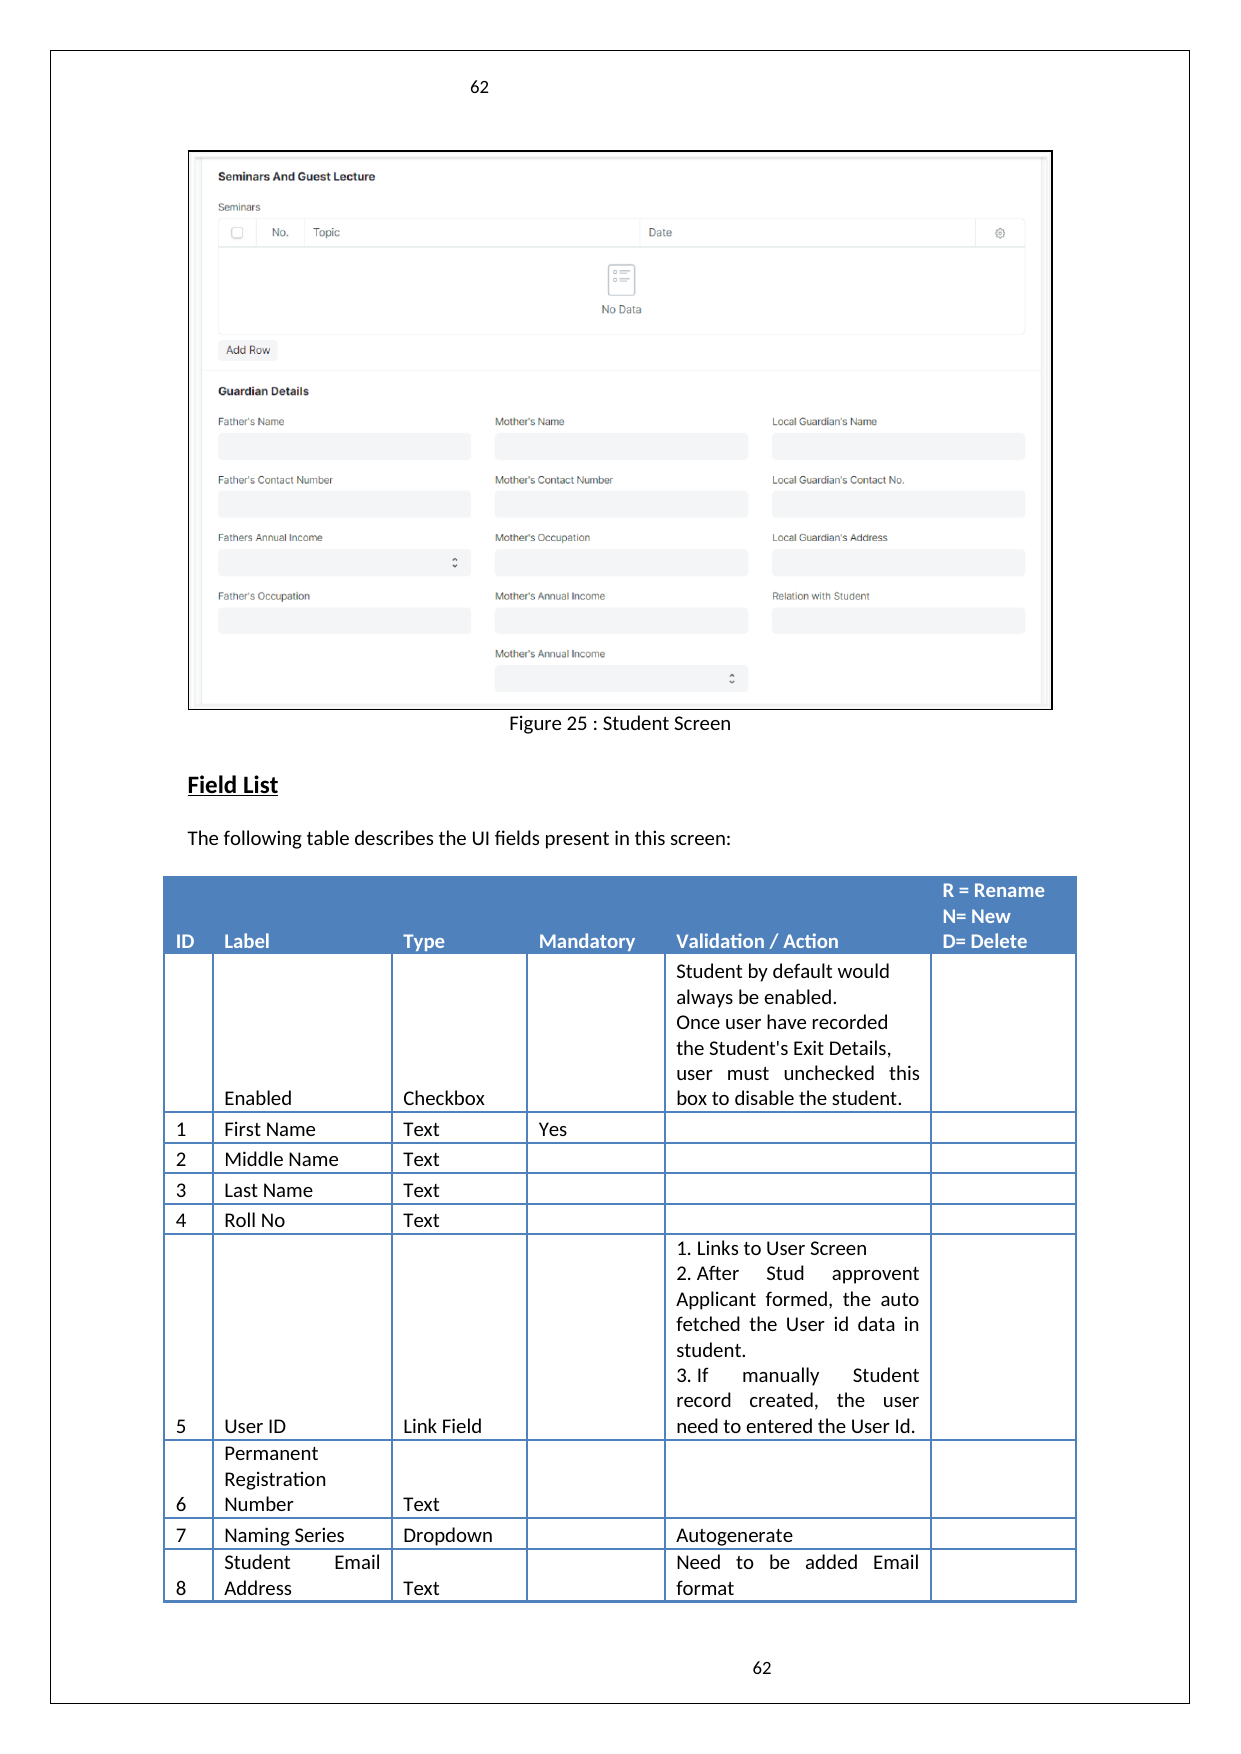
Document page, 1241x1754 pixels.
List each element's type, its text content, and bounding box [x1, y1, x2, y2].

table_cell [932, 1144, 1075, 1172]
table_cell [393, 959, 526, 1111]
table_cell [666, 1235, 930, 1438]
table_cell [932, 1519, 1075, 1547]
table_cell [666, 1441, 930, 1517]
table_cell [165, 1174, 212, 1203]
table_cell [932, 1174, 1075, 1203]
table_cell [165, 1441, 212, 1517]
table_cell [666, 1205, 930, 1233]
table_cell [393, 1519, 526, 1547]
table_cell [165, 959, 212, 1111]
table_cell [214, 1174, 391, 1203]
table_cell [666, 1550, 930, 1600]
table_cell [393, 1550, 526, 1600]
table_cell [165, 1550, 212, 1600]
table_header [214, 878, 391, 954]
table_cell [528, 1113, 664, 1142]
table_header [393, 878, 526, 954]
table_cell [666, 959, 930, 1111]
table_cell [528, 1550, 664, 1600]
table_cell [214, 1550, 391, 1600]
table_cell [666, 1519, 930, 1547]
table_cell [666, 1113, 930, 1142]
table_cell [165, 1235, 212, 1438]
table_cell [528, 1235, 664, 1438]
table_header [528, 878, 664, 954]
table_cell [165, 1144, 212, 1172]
picture [189, 152, 1051, 709]
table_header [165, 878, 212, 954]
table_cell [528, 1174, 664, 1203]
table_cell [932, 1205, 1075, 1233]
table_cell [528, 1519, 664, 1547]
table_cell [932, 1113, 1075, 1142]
list The following table describes the UI fields present in this screen: [187, 825, 1053, 850]
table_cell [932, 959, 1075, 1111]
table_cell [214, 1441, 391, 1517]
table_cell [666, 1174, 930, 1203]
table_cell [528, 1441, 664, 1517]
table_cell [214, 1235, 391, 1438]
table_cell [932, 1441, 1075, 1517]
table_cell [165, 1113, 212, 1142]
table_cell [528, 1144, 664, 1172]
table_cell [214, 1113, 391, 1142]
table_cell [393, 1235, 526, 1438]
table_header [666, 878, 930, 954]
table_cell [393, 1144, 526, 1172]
list Field List [187, 769, 1053, 799]
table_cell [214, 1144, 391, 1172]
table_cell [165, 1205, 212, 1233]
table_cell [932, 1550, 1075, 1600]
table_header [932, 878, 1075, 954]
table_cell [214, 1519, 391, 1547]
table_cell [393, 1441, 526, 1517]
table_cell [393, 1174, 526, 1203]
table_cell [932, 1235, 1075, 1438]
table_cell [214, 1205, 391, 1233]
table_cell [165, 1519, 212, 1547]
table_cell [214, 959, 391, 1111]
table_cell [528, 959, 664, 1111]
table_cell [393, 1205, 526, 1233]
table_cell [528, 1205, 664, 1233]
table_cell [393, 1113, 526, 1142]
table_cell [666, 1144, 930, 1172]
